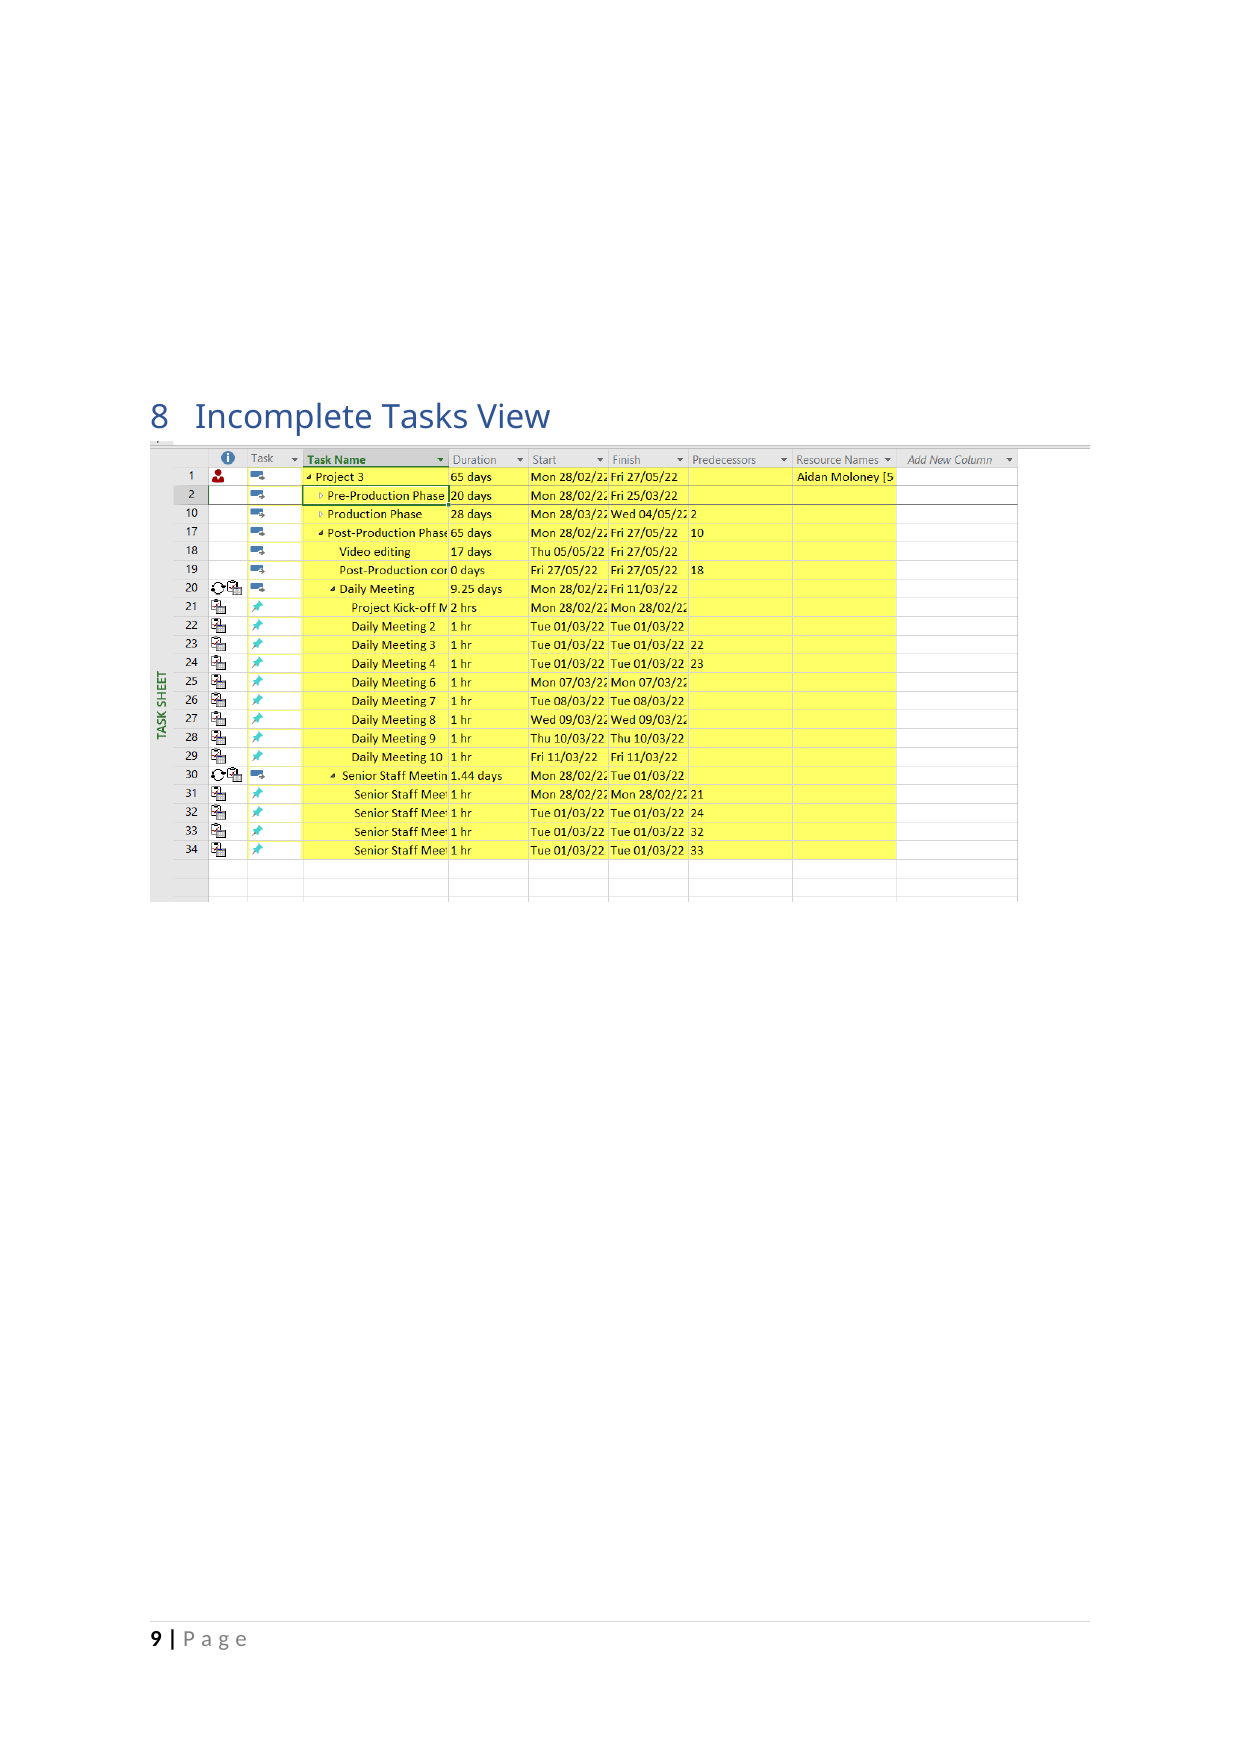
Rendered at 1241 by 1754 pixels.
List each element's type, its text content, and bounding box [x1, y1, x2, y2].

picture [150, 441, 1091, 902]
subtitle Incomplete Tasks View [150, 393, 1090, 438]
